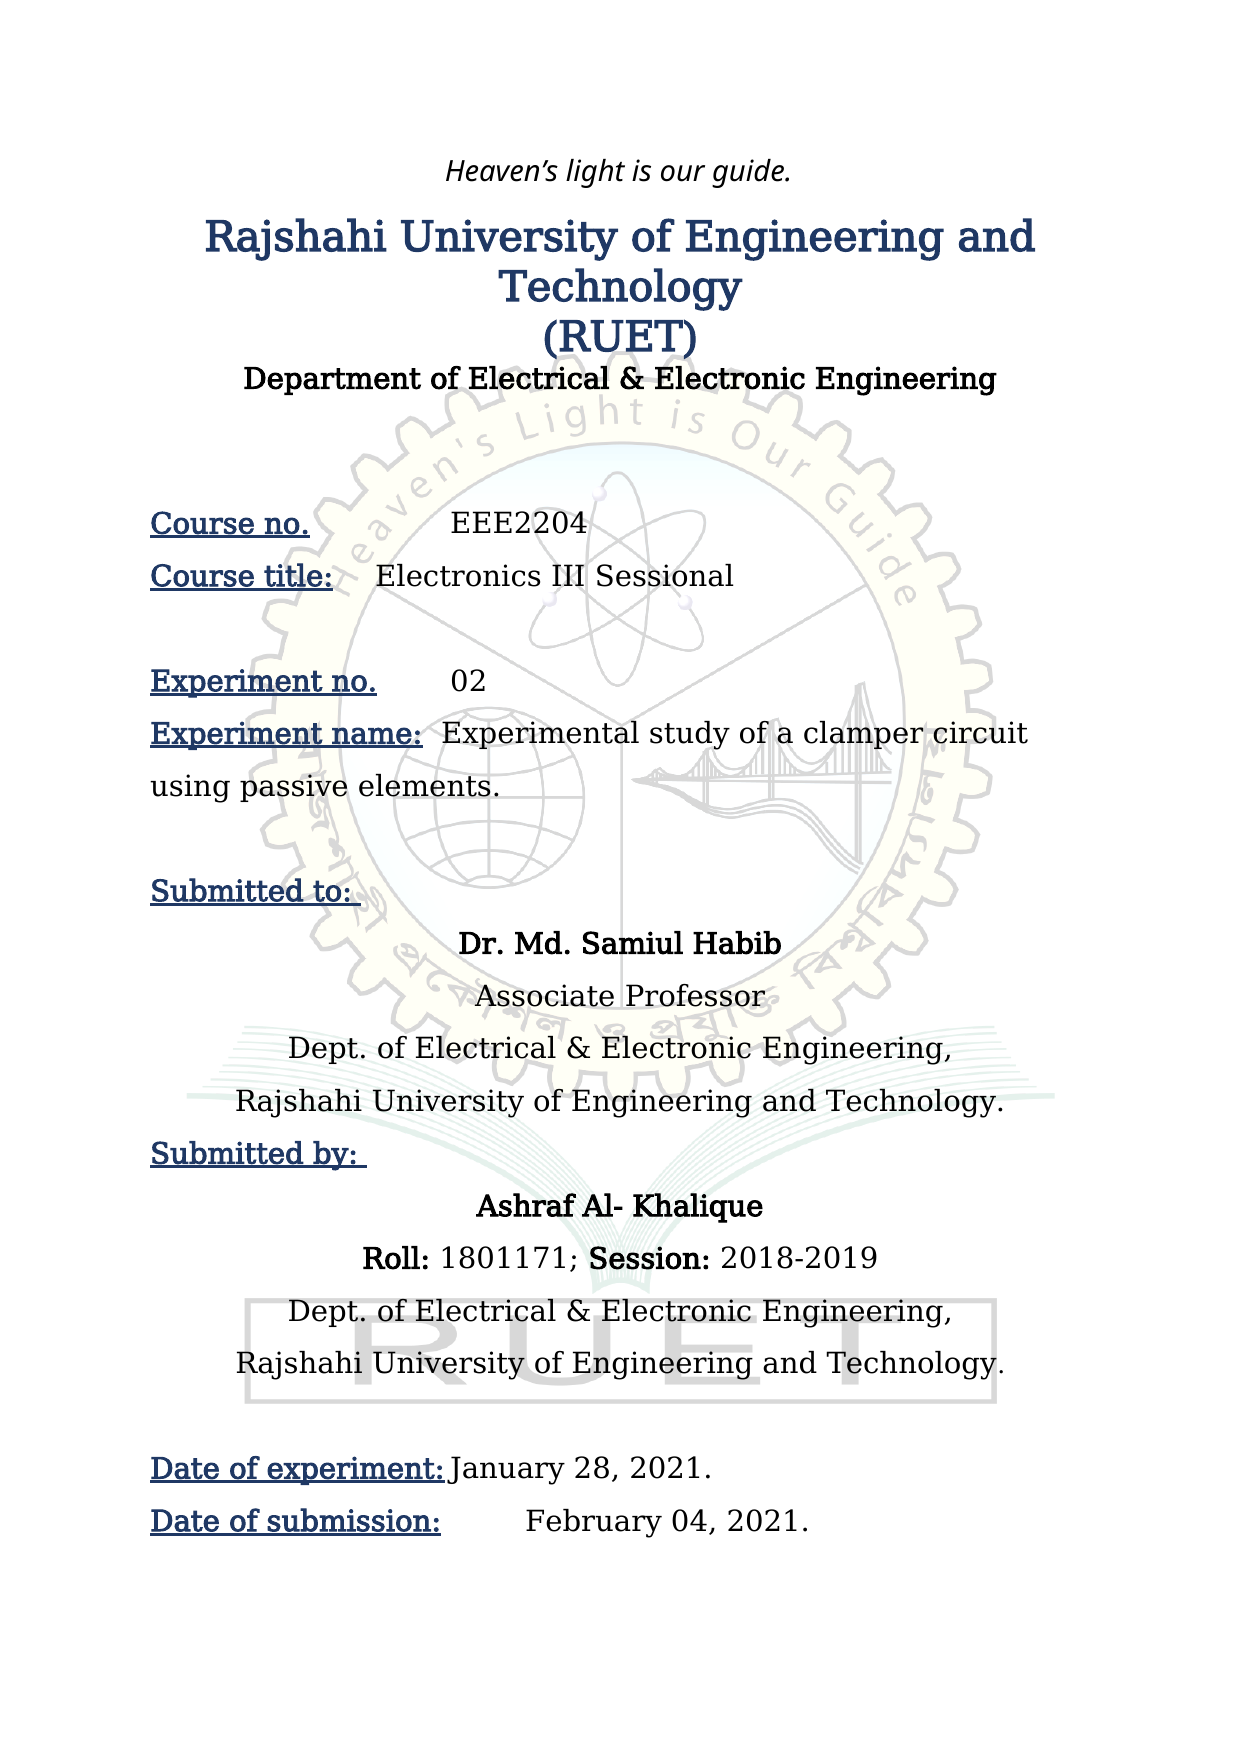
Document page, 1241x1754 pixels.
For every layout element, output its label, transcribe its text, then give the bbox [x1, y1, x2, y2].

text Course title: Electronics III Sessional [150, 557, 1090, 592]
text Roll: 1801171; Session: 2018-2019 [150, 1239, 1090, 1274]
text Rajshahi University of Engineering and Technology. [150, 1082, 1090, 1117]
text Experiment name: Experimental study of a clamper circuit using passive elements. [150, 714, 1090, 802]
text Submitted by: [150, 1134, 1090, 1169]
text (RUET) [150, 309, 1090, 359]
text Dept. of Electrical & Electronic Engineering, [150, 1029, 1090, 1064]
text Date of experiment: January 28, 2021. [150, 1449, 1090, 1484]
text Rajshahi University of Engineering and Technology [150, 209, 1090, 309]
text Rajshahi University of Engineering and Technology. [150, 1344, 1090, 1379]
text Associate Professor [150, 977, 1090, 1012]
text Dept. of Electrical & Electronic Engineering, [150, 1292, 1090, 1327]
text Ashraf Al- Khalique [150, 1187, 1090, 1222]
text Dr. Md. Samiul Habib [150, 924, 1090, 959]
text Heaven’s light is our guide. [150, 150, 1090, 190]
text Experiment no. 02 [150, 662, 1090, 697]
text Date of submission: February 04, 2021. [150, 1502, 1090, 1537]
text Department of Electrical & Electronic Engineering [150, 359, 1090, 394]
text Course no. EEE2204 [150, 504, 1090, 539]
text Submitted to: [150, 872, 1090, 907]
